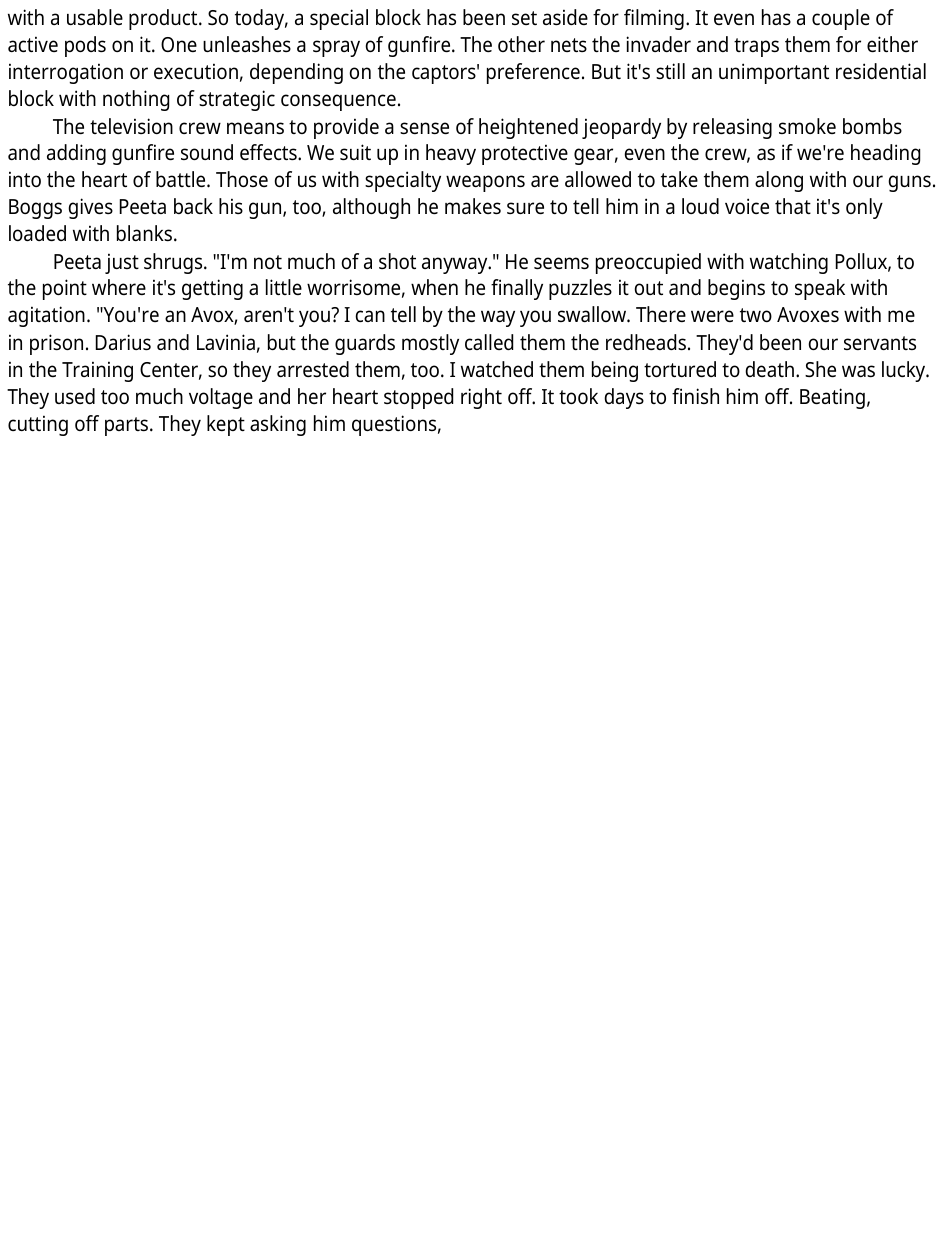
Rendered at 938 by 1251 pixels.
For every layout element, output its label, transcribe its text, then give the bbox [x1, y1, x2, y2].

text The television crew means to provide a sense of heightened jeopardy by releasing smoke bombs and adding gunfire sound effects. We suit up in heavy protective gear, even the crew, as if we're heading into the heart of battle. Those of us with specialty weapons are allowed to take them along with our guns. Boggs gives Peeta back his gun, too, although he makes sure to tell him in a loud voice that it's only loaded with blanks. [7, 112, 937, 248]
text Peeta just shrugs. "I'm not much of a shot anyway." He seems preoccupied with watching Pollux, to the point where it's getting a little worrisome, when he finally puzzles it out and begins to speak with agitation. "You're an Avox, aren't you? I can tell by the way you swallow. There were two Avoxes with me in prison. Darius and Lavinia, but the guards mostly called them the redheads. They'd been our servants in the Training Center, so they arrested them, too. I watched them being tortured to death. She was lucky. They used too much voltage and her heart stopped right off. It took days to finish him off. Beating, cutting off parts. They kept asking him questions, [7, 248, 931, 437]
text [7, 4, 931, 112]
